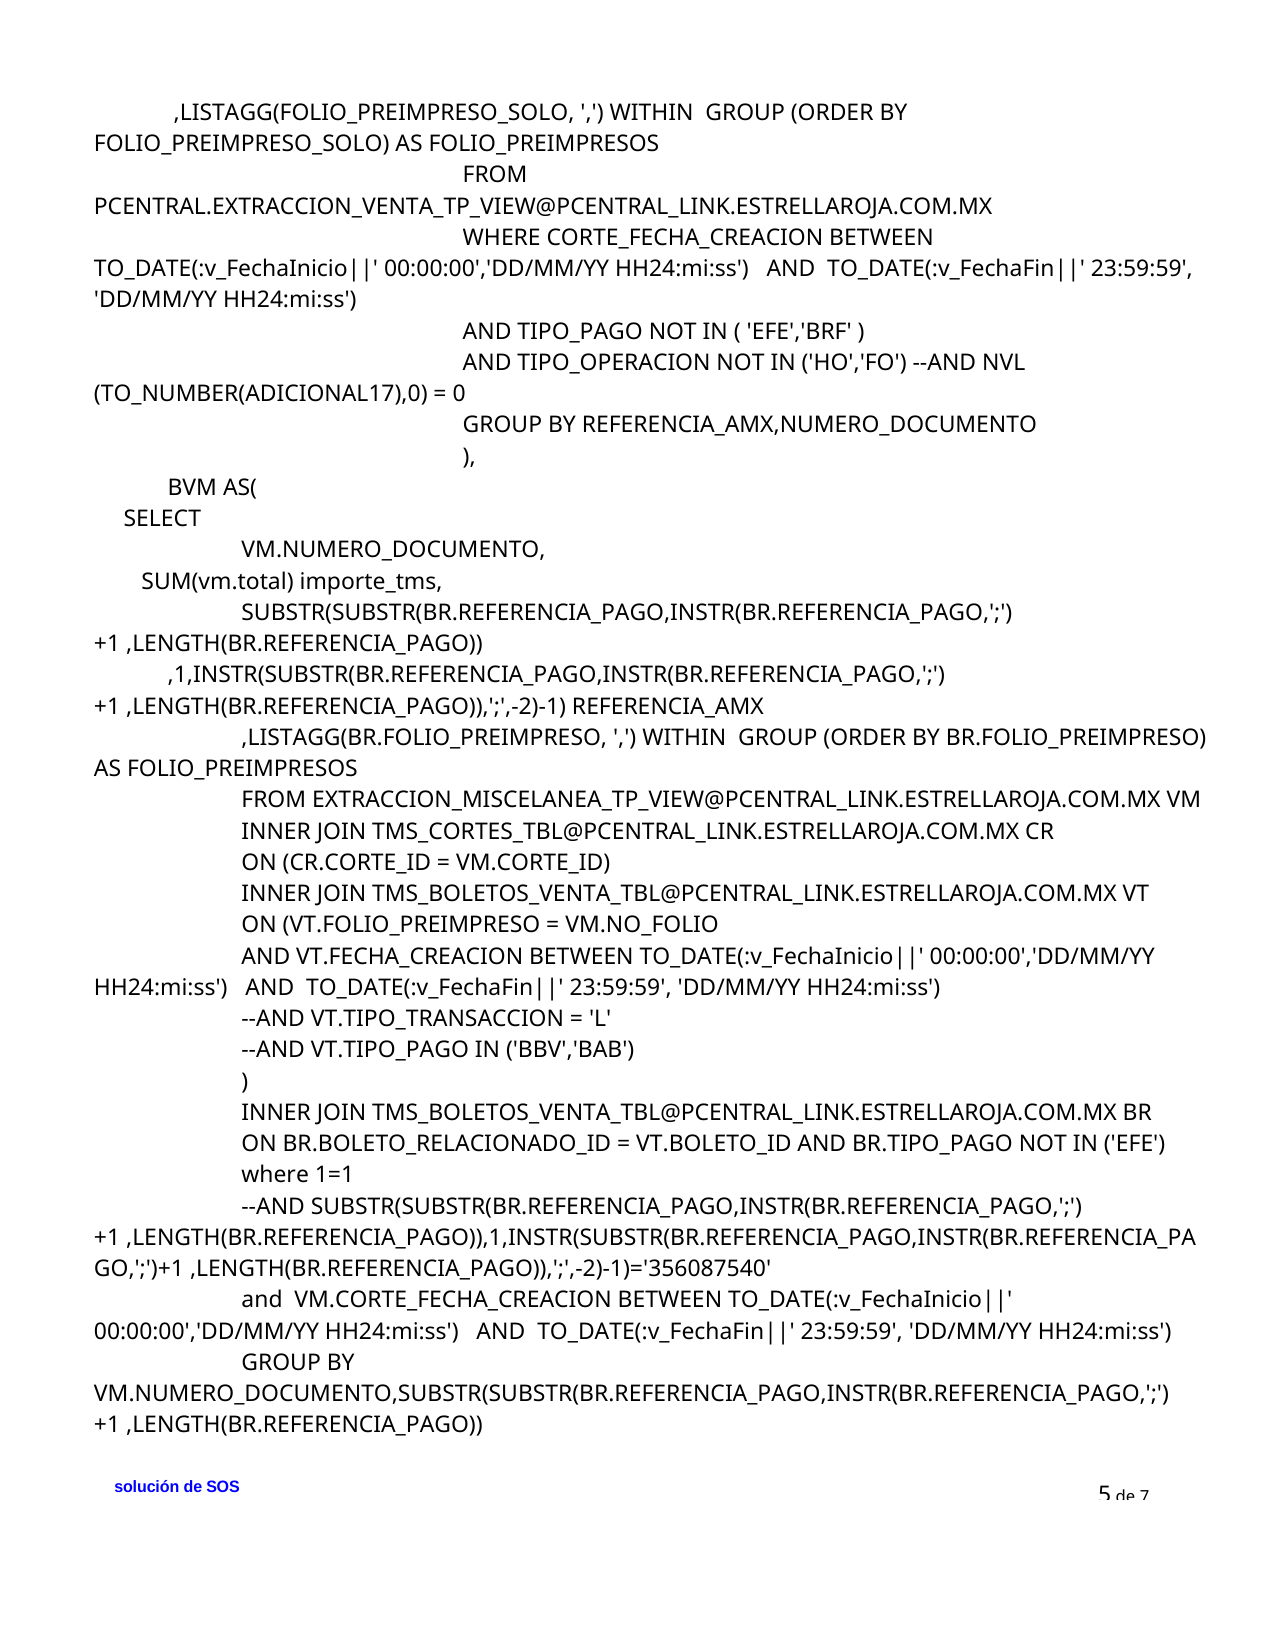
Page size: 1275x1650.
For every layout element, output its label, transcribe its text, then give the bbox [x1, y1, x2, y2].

text SELECT [94, 502, 1208, 533]
text and VM.CORTE_FECHA_CREACION BETWEEN TO_DATE(:v_FechaInicio||' 00:00:00','DD/MM/YY HH24:mi:ss') AND TO_DATE(:v_FechaFin||' 23:59:59', 'DD/MM/YY HH24:mi:ss') [94, 1283, 1208, 1346]
text AND VT.FECHA_CREACION BETWEEN TO_DATE(:v_FechaInicio||' 00:00:00','DD/MM/YY HH24:mi:ss') AND TO_DATE(:v_FechaFin||' 23:59:59', 'DD/MM/YY HH24:mi:ss') [94, 939, 1208, 1002]
text where 1=1 [94, 1158, 1208, 1189]
text VM.NUMERO_DOCUMENTO, [94, 533, 1208, 564]
text ) [94, 1064, 1208, 1096]
text ,LISTAGG(FOLIO_PREIMPRESO_SOLO, ',') WITHIN GROUP (ORDER BY FOLIO_PREIMPRESO_SOLO) AS FOLIO_PREIMPRESOS [94, 96, 1208, 158]
text --AND VT.TIPO_PAGO IN ('BBV','BAB') [94, 1033, 1208, 1064]
text WHERE CORTE_FECHA_CREACION BETWEEN TO_DATE(:v_FechaInicio||' 00:00:00','DD/MM/YY HH24:mi:ss') AND TO_DATE(:v_FechaFin||' 23:59:59', 'DD/MM/YY HH24:mi:ss') [94, 221, 1208, 314]
text GROUP BY REFERENCIA_AMX,NUMERO_DOCUMENTO [94, 408, 1208, 439]
text INNER JOIN TMS_BOLETOS_VENTA_TBL@PCENTRAL_LINK.ESTRELLAROJA.COM.MX BR [94, 1096, 1208, 1127]
text ,LISTAGG(BR.FOLIO_PREIMPRESO, ',') WITHIN GROUP (ORDER BY BR.FOLIO_PREIMPRESO) AS FOLIO_PREIMPRESOS [94, 721, 1208, 783]
text FROM EXTRACCION_MISCELANEA_TP_VIEW@PCENTRAL_LINK.ESTRELLAROJA.COM.MX VM [94, 783, 1208, 814]
text INNER JOIN TMS_BOLETOS_VENTA_TBL@PCENTRAL_LINK.ESTRELLAROJA.COM.MX VT [94, 877, 1208, 908]
text GROUP BY VM.NUMERO_DOCUMENTO,SUBSTR(SUBSTR(BR.REFERENCIA_PAGO,INSTR(BR.REFERENCIA_PAGO,';')+1 ,LENGTH(BR.REFERENCIA_PAGO)) [94, 1346, 1208, 1439]
text ON (VT.FOLIO_PREIMPRESO = VM.NO_FOLIO [94, 908, 1208, 939]
text BVM AS( [94, 471, 1208, 502]
text FROM PCENTRAL.EXTRACCION_VENTA_TP_VIEW@PCENTRAL_LINK.ESTRELLAROJA.COM.MX [94, 158, 1208, 221]
text ,1,INSTR(SUBSTR(BR.REFERENCIA_PAGO,INSTR(BR.REFERENCIA_PAGO,';')+1 ,LENGTH(BR.REFERENCIA_PAGO)),';',-2)-1) REFERENCIA_AMX [94, 658, 1208, 721]
text SUBSTR(SUBSTR(BR.REFERENCIA_PAGO,INSTR(BR.REFERENCIA_PAGO,';')+1 ,LENGTH(BR.REFERENCIA_PAGO)) [94, 596, 1208, 658]
text ON BR.BOLETO_RELACIONADO_ID = VT.BOLETO_ID AND BR.TIPO_PAGO NOT IN ('EFE') [94, 1127, 1208, 1158]
text INNER JOIN TMS_CORTES_TBL@PCENTRAL_LINK.ESTRELLAROJA.COM.MX CR [94, 814, 1208, 846]
text --AND SUBSTR(SUBSTR(BR.REFERENCIA_PAGO,INSTR(BR.REFERENCIA_PAGO,';')+1 ,LENGTH(BR.REFERENCIA_PAGO)),1,INSTR(SUBSTR(BR.REFERENCIA_PAGO,INSTR(BR.REFERENCIA_PAGO,';')+1 ,LENGTH(BR.REFERENCIA_PAGO)),';',-2)-1)='356087540' [94, 1189, 1208, 1283]
text AND TIPO_PAGO NOT IN ( 'EFE','BRF' ) [94, 314, 1208, 346]
text SUM(vm.total) importe_tms, [94, 564, 1208, 596]
text AND TIPO_OPERACION NOT IN ('HO','FO') --AND NVL (TO_NUMBER(ADICIONAL17),0) = 0 [94, 346, 1208, 408]
text ), [94, 439, 1208, 471]
text ON (CR.CORTE_ID = VM.CORTE_ID) [94, 846, 1208, 877]
text --AND VT.TIPO_TRANSACCION = 'L' [94, 1002, 1208, 1033]
